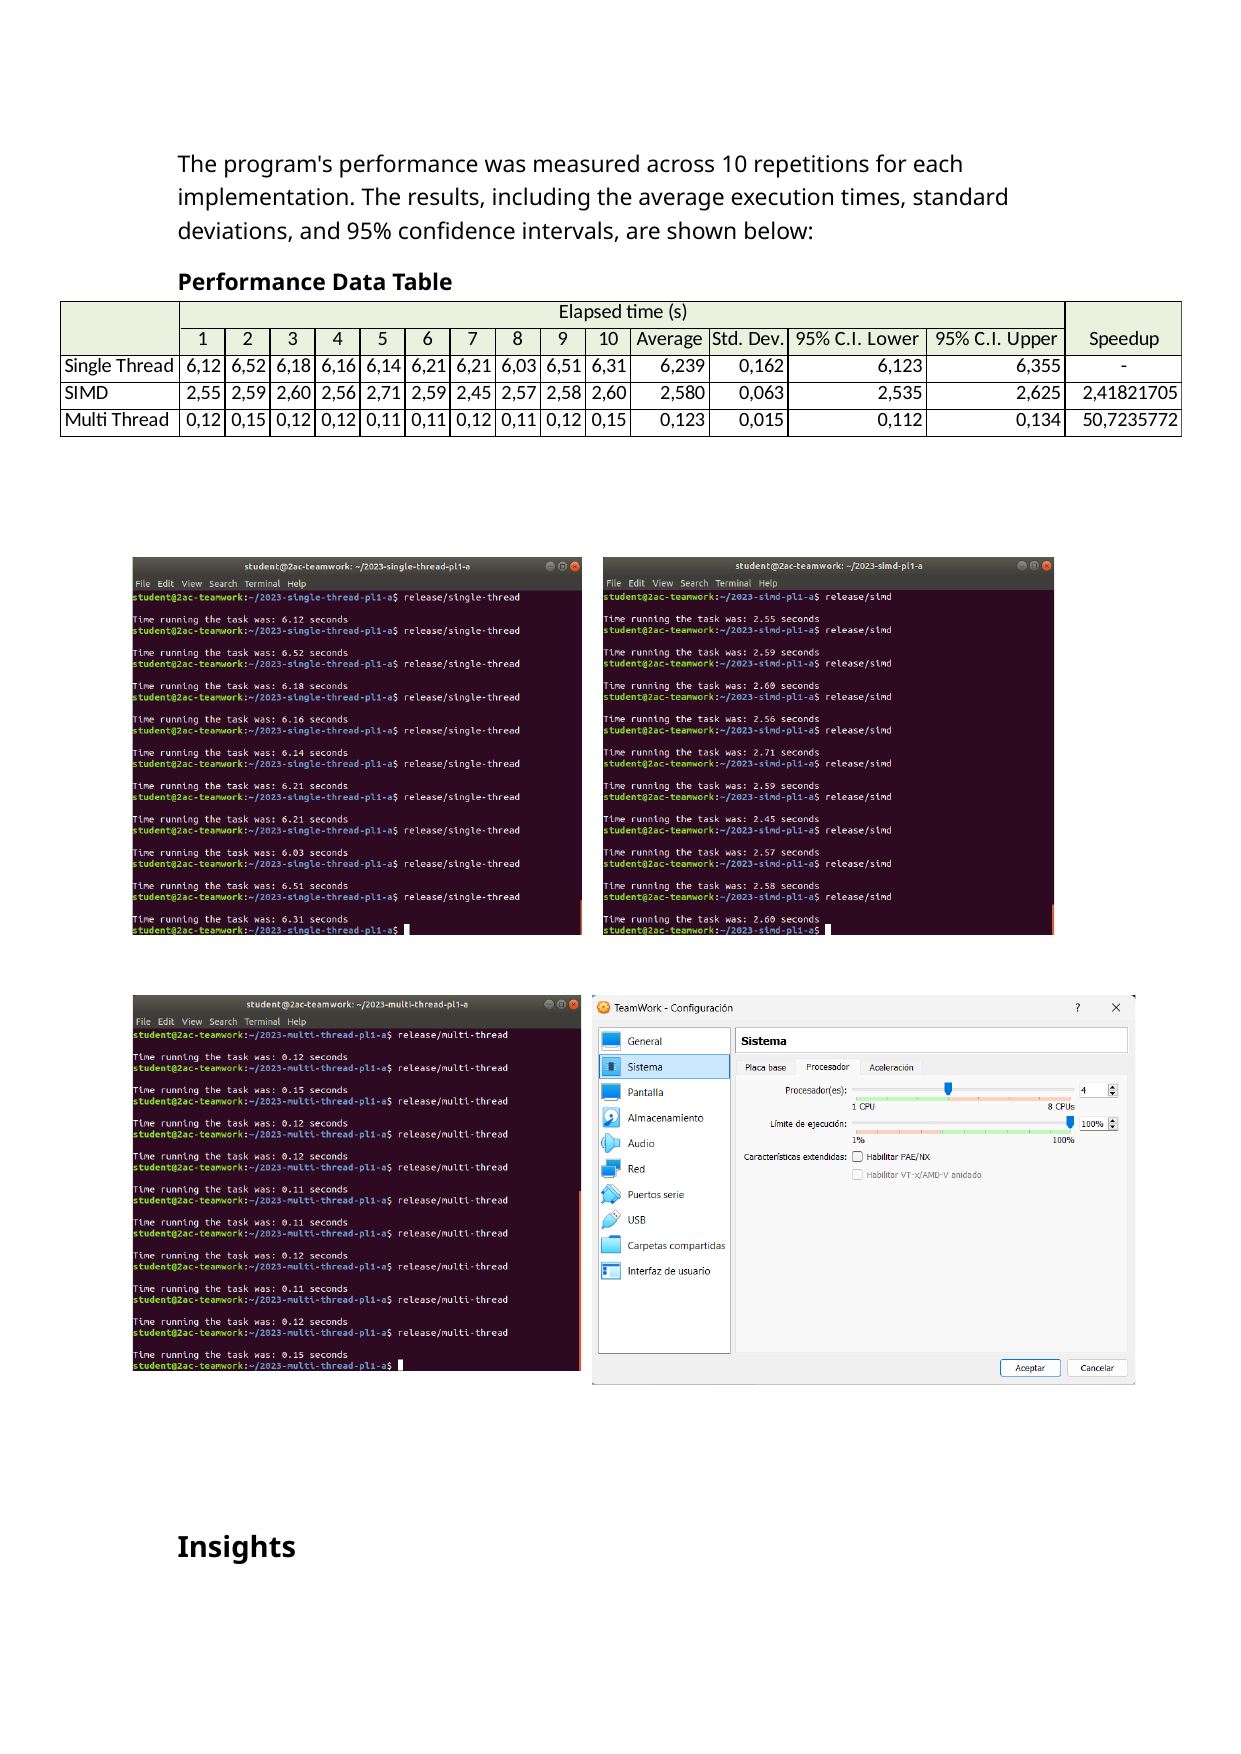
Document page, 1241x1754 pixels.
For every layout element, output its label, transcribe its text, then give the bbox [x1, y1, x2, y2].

picture [603, 557, 1055, 935]
picture [132, 557, 582, 935]
text Performance Data Table [177, 266, 1063, 297]
text The program's performance was measured across 10 repetitions for each implementation. The results, including the average execution times, standard deviations, and 95% confidence intervals, are shown below: [177, 148, 1063, 246]
picture [592, 995, 1136, 1385]
text Insights [177, 1526, 1063, 1566]
picture [132, 995, 582, 1371]
